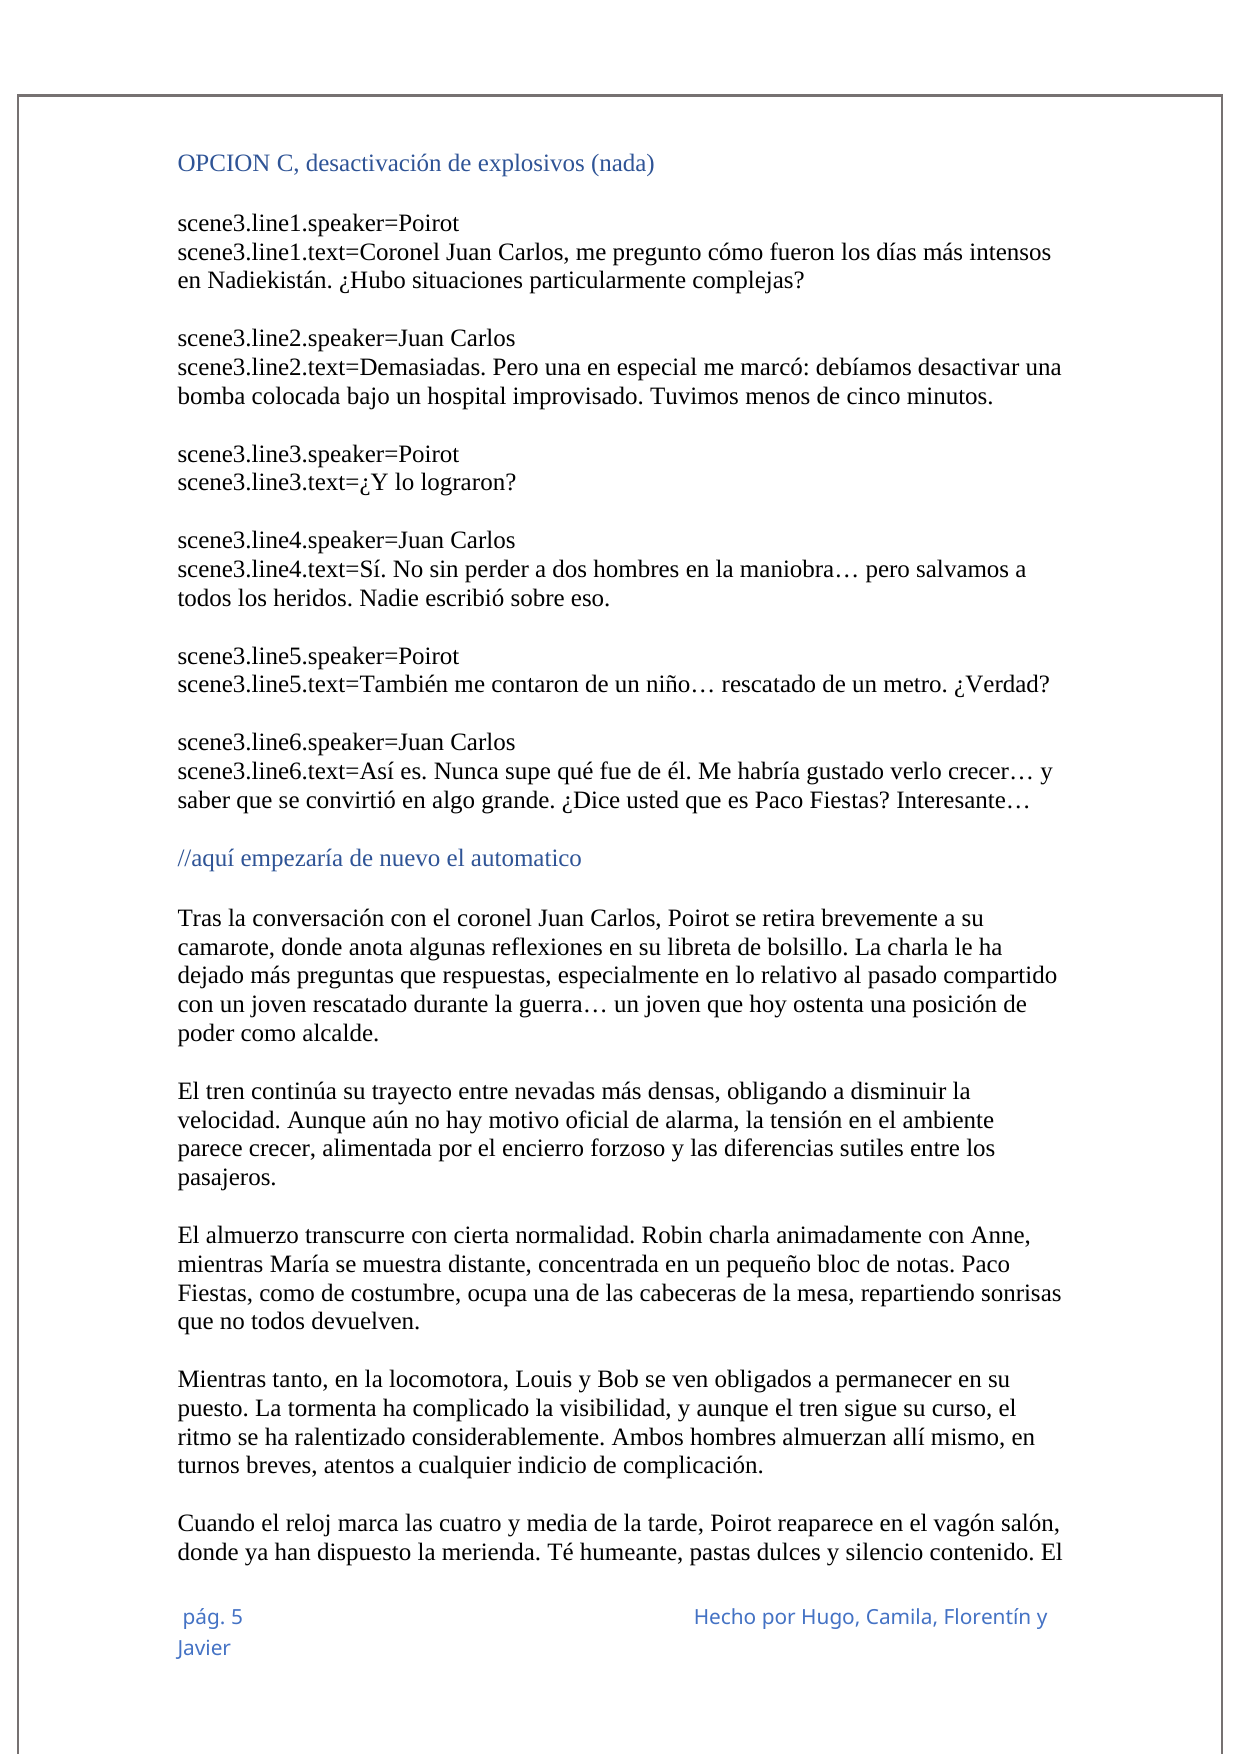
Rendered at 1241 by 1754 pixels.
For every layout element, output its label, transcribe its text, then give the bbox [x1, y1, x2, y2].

text Mientras tanto, en la locomotora, Louis y Bob se ven obligados a permanecer en su puesto. La tormenta ha complicado la visibilidad, y aunque el tren sigue su curso, el ritmo se ha ralentizado considerablemente. Ambos hombres almuerzan allí mismo, en turnos breves, atentos a cualquier indicio de complicación. [177, 1364, 1063, 1479]
subtitle //aquí empezaría de nuevo el automatico [177, 843, 1063, 872]
text El almuerzo transcurre con cierta normalidad. Robin charla animadamente con Anne, mientras María se muestra distante, concentrada en un pequeño bloc de notas. Paco Fiestas, como de costumbre, ocupa una de las cabeceras de la mesa, repartiendo sonrisas que no todos devuelven. [177, 1220, 1063, 1335]
subtitle OPCION C, desactivación de explosivos (nada) [177, 148, 1063, 176]
text scene3.line1.speaker=Poirot scene3.line1.text=Coronel Juan Carlos, me pregunto cómo fueron los días más intensos en Nadiekistán. ¿Hubo situaciones particularmente complejas? [177, 208, 1063, 294]
text El tren continúa su trayecto entre nevadas más densas, obligando a disminuir la velocidad. Aunque aún no hay motivo oficial de alarma, la tensión en el ambiente parece crecer, alimentada por el encierro forzoso y las diferencias sutiles entre los pasajeros. [177, 1076, 1063, 1191]
text scene3.line4.speaker=Juan Carlos scene3.line4.text=Sí. No sin perder a dos hombres en la maniobra… pero salvamos a todos los heridos. Nadie escribió sobre eso. [177, 525, 1063, 612]
text scene3.line3.speaker=Poirot scene3.line3.text=¿Y lo lograron? [177, 439, 1063, 496]
text scene3.line2.speaker=Juan Carlos scene3.line2.text=Demasiadas. Pero una en especial me marcó: debíamos desactivar una bomba colocada bajo un hospital improvisado. Tuvimos menos de cinco minutos. [177, 323, 1063, 409]
text Tras la conversación con el coronel Juan Carlos, Poirot se retira brevemente a su camarote, donde anota algunas reflexiones en su libreta de bolsillo. La charla le ha dejado más preguntas que respuestas, especialmente en lo relativo al pasado compartido con un joven rescatado durante la guerra… un joven que hoy ostenta una posición de poder como alcalde. [177, 903, 1063, 1047]
text scene3.line5.speaker=Poirot scene3.line5.text=También me contaron de un niño… rescatado de un metro. ¿Verdad? [177, 641, 1063, 698]
text scene3.line6.speaker=Juan Carlos scene3.line6.text=Así es. Nunca supe qué fue de él. Me habría gustado verlo crecer… y saber que se convirtió en algo grande. ¿Dice usted que es Paco Fiestas? Interesante… [177, 727, 1063, 814]
